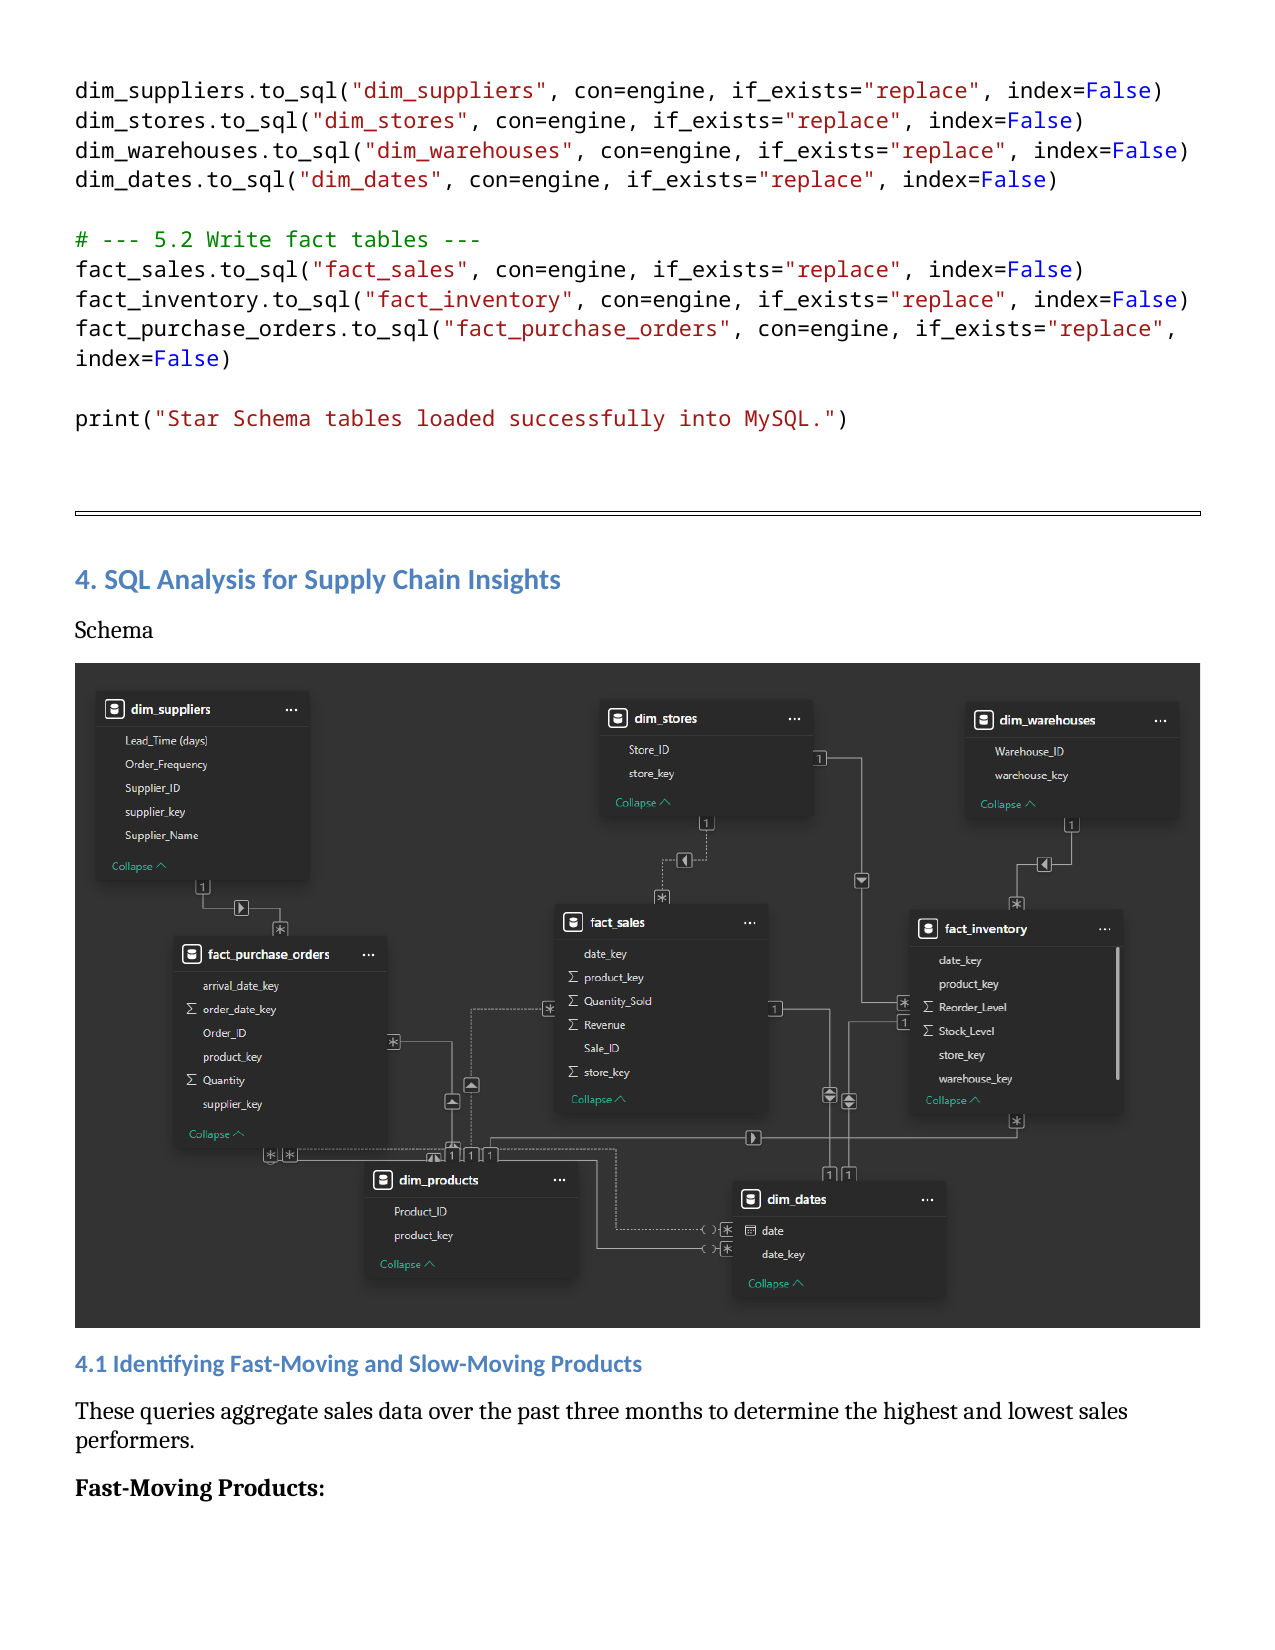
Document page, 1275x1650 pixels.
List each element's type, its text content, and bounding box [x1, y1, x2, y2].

text fact_inventory.to_sql("fact_inventory", con=engine, if_exists="replace", index=False) [75, 283, 1200, 313]
text # --- 5.2 Write fact tables --- [75, 224, 1200, 254]
text dim_suppliers.to_sql("dim_suppliers", con=engine, if_exists="replace", index=False) [75, 75, 1200, 105]
subtitle 4.1 Identifying Fast-Moving and Slow-Moving Products [75, 1348, 1200, 1378]
text print("Star Schema tables loaded successfully into MySQL.") [75, 403, 1200, 432]
subtitle 4. SQL Analysis for Supply Chain Insights [75, 561, 1200, 597]
picture [75, 663, 1200, 1328]
text Fast-Moving Products: [75, 1473, 1200, 1502]
text These queries aggregate sales data over the past three months to determine the highest and lowest sales performers. [75, 1397, 1200, 1455]
text Schema [75, 616, 1200, 644]
text dim_dates.to_sql("dim_dates", con=engine, if_exists="replace", index=False) [75, 164, 1200, 194]
text fact_purchase_orders.to_sql("fact_purchase_orders", con=engine, if_exists="replace", index=False) [75, 313, 1200, 373]
text dim_stores.to_sql("dim_stores", con=engine, if_exists="replace", index=False) [75, 105, 1200, 134]
text dim_warehouses.to_sql("dim_warehouses", con=engine, if_exists="replace", index=False) [75, 134, 1200, 164]
text fact_sales.to_sql("fact_sales", con=engine, if_exists="replace", index=False) [75, 254, 1200, 283]
